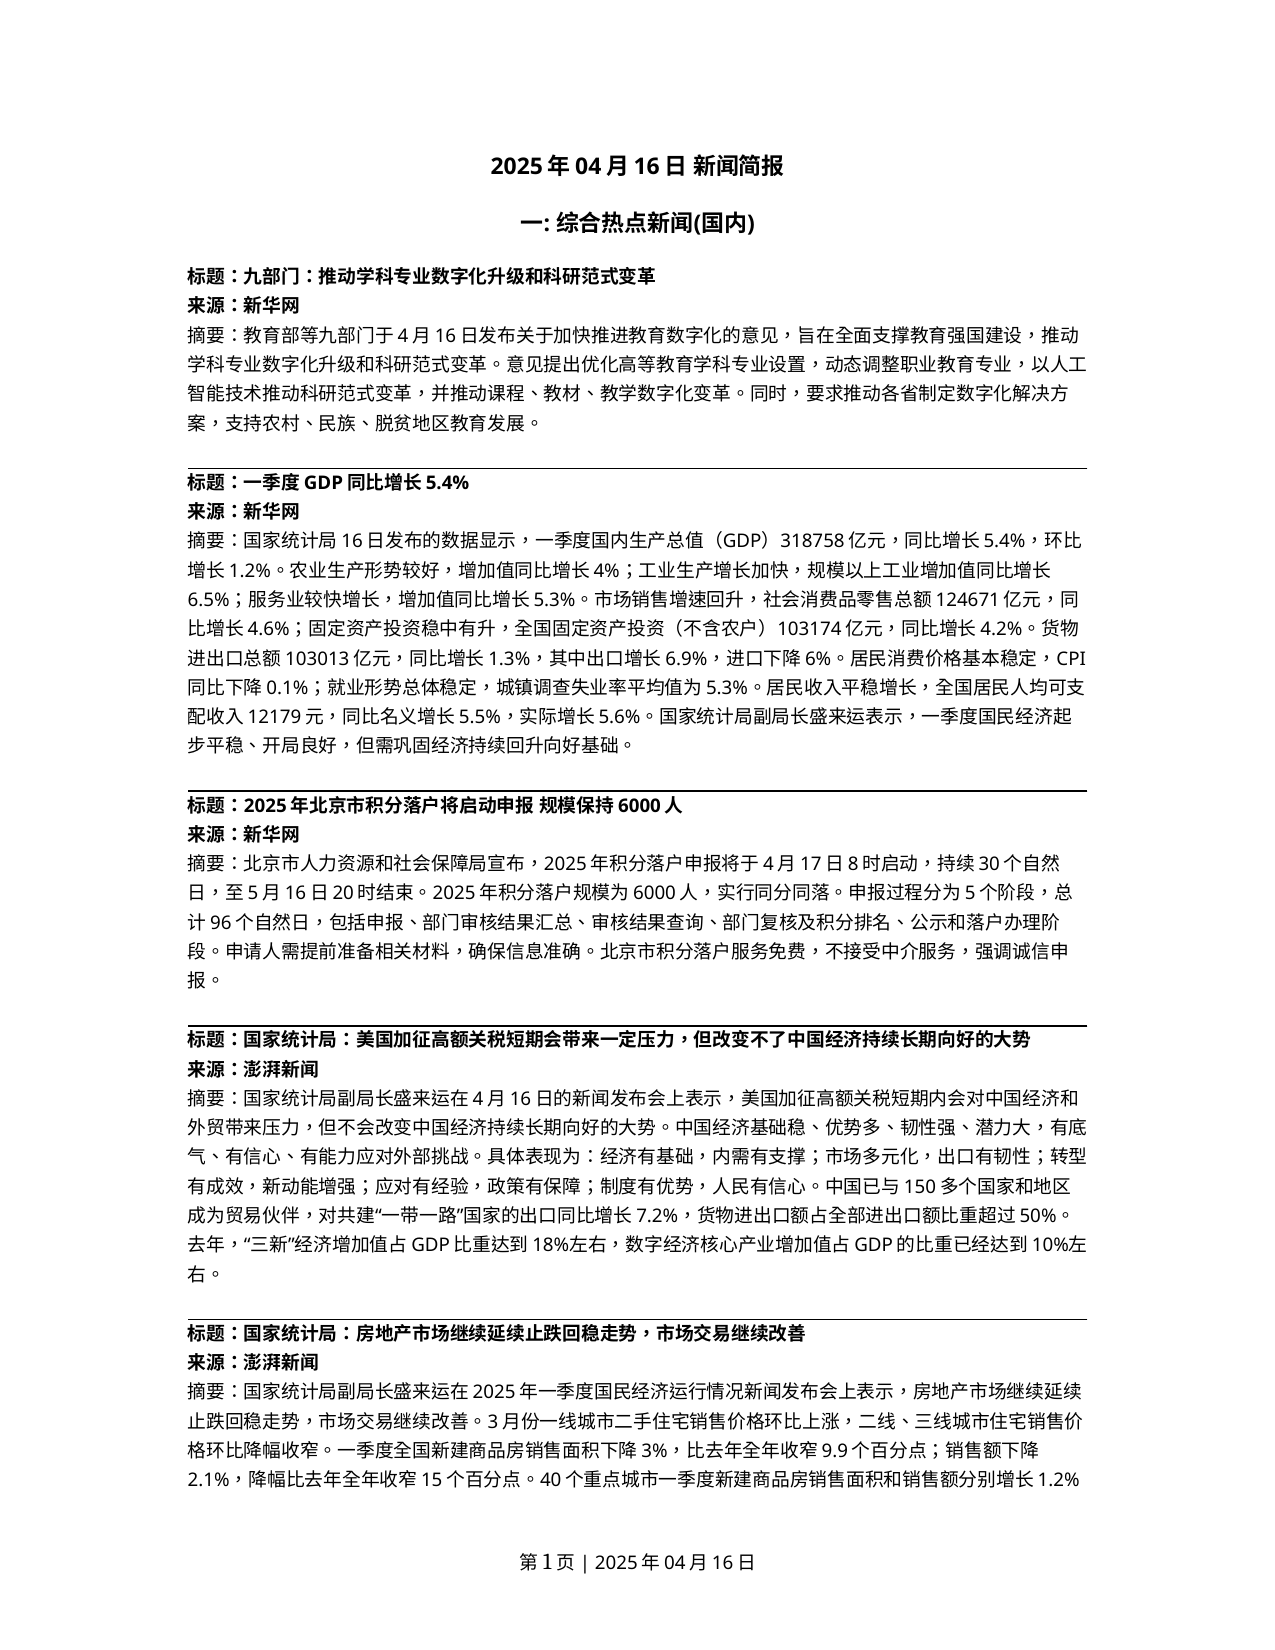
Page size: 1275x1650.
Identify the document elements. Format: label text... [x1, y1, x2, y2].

text 摘要：教育部等九部门于4月16日发布关于加快推进教育数字化的意见，旨在全面支撑教育强国建设，推动学科专业数字化升级和科研范式变革。意见提出优化高等教育学科专业设置，动态调整职业教育专业，以人工智能技术推动科研范式变革，并推动课程、教材、教学数字化变革。同时，要求推动各省制定数字化解决方案，支持农村、民族、脱贫地区教育发展。 [187, 322, 1087, 435]
text 标题：国家统计局：房地产市场继续延续止跌回稳走势，市场交易继续改善 [187, 1320, 1087, 1346]
text 摘要：国家统计局16日发布的数据显示，一季度国内生产总值（GDP）318758亿元，同比增长5.4%，环比增长1.2%。农业生产形势较好，增加值同比增长4%；工业生产增长加快，规模以上工业增加值同比增长6.5%；服务业较快增长，增加值同比增长5.3%。市场销售增速回升，社会消费品零售总额124671亿元，同比增长4.6%；固定资产投资稳中有升，全国固定资产投资（不含农户）103174亿元，同比增长4.2%。货物进出口总额103013亿元，同比增长1.3%，其中出口增长6.9%，进口下降6%。居民消费价格基本稳定，CPI同比下降0.1%；就业形势总体稳定，城镇调查失业率平均值为5.3%。居民收入平稳增长，全国居民人均可支配收入12179元，同比名义增长5.5%，实际增长5.6%。国家统计局副局长盛来运表示，一季度国民经济起步平稳、开局良好，但需巩固经济持续回升向好基础。 [187, 528, 1087, 758]
text 来源：新华网 [187, 293, 1087, 318]
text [187, 1379, 1087, 1492]
text 一: 综合热点新闻(国内) [187, 207, 1087, 238]
text 来源：新华网 [187, 821, 1087, 847]
text 来源：澎湃新闻 [187, 1056, 1087, 1082]
text 标题：国家统计局：美国加征高额关税短期会带来一定压力，但改变不了中国经济持续长期向好的大势 [187, 1027, 1087, 1052]
text 来源：新华网 [187, 498, 1087, 524]
text 摘要：北京市人力资源和社会保障局宣布，2025年积分落户申报将于4月17日8时启动，持续30个自然日，至5月16日20时结束。2025年积分落户规模为6000人，实行同分同落。申报过程分为5个阶段，总计96个自然日，包括申报、部门审核结果汇总、审核结果查询、部门复核及积分排名、公示和落户办理阶段。申请人需提前准备相关材料，确保信息准确。北京市积分落户服务免费，不接受中介服务，强调诚信申报。 [187, 850, 1087, 993]
text 2025年04月16日 新闻简报 [187, 150, 1087, 181]
text 摘要：国家统计局副局长盛来运在4月16日的新闻发布会上表示，美国加征高额关税短期内会对中国经济和外贸带来压力，但不会改变中国经济持续长期向好的大势。中国经济基础稳、优势多、韧性强、潜力大，有底气、有信心、有能力应对外部挑战。具体表现为：经济有基础，内需有支撑；市场多元化，出口有韧性；转型有成效，新动能增强；应对有经验，政策有保障；制度有优势，人民有信心。中国已与150多个国家和地区成为贸易伙伴，对共建“一带一路”国家的出口同比增长7.2%，货物进出口额占全部进出口额比重超过50%。去年，“三新”经济增加值占GDP比重达到18%左右，数字经济核心产业增加值占GDP的比重已经达到10%左右。 [187, 1085, 1087, 1286]
text 来源：澎湃新闻 [187, 1349, 1087, 1375]
text 标题：九部门：推动学科专业数字化升级和科研范式变革 [187, 263, 1087, 289]
text 标题：2025年北京市积分落户将启动申报 规模保持6000人 [187, 792, 1087, 817]
text 标题：一季度GDP同比增长5.4% [187, 469, 1087, 495]
